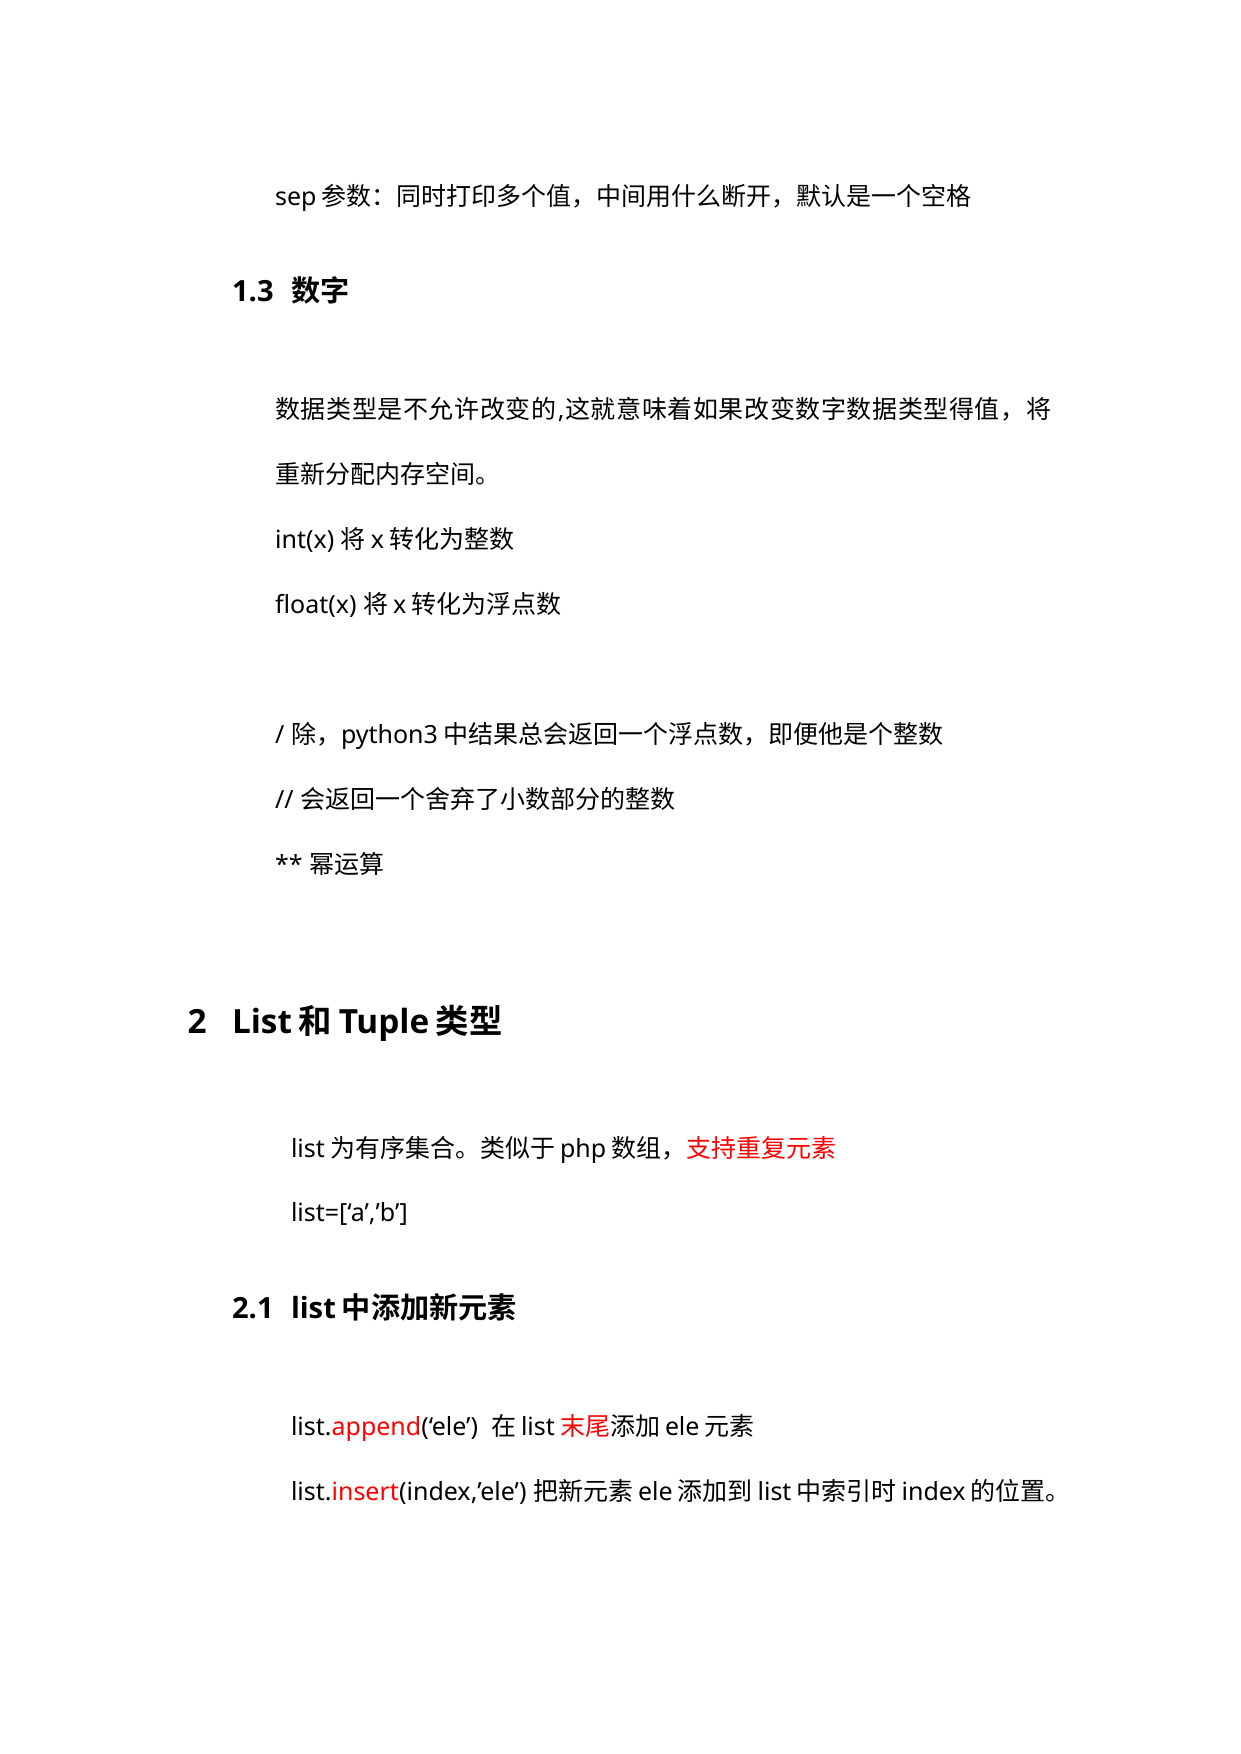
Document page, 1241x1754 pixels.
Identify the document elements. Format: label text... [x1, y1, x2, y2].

list list.append(‘ele’) 在list末尾添加ele元素 [291, 1392, 1053, 1457]
list list.insert(index,’ele’) 把新元素ele添加到list中索引时index的位置。 [291, 1457, 1053, 1522]
text ** 幂运算 [275, 830, 1053, 895]
text / 除，python3中结果总会返回一个浮点数，即便他是个整数 [275, 700, 1053, 765]
text int(x) 将x转化为整数 [275, 505, 1053, 570]
list list为有序集合。类似于php数组，支持重复元素 [291, 1114, 1053, 1179]
text float(x) 将x转化为浮点数 [275, 570, 1053, 635]
text sep参数：同时打印多个值，中间用什么断开，默认是一个空格 [187, 162, 1053, 227]
subtitle list中添加新元素 [232, 1274, 1053, 1339]
list list=[‘a’,’b’] [291, 1179, 1053, 1244]
text 数据类型是不允许改变的,这就意味着如果改变数字数据类型得值，将重新分配内存空间。 [275, 375, 1053, 505]
text // 会返回一个舍弃了小数部分的整数 [275, 765, 1053, 830]
subtitle List和Tuple类型 [187, 987, 1053, 1052]
subtitle 数字 [232, 256, 1053, 321]
